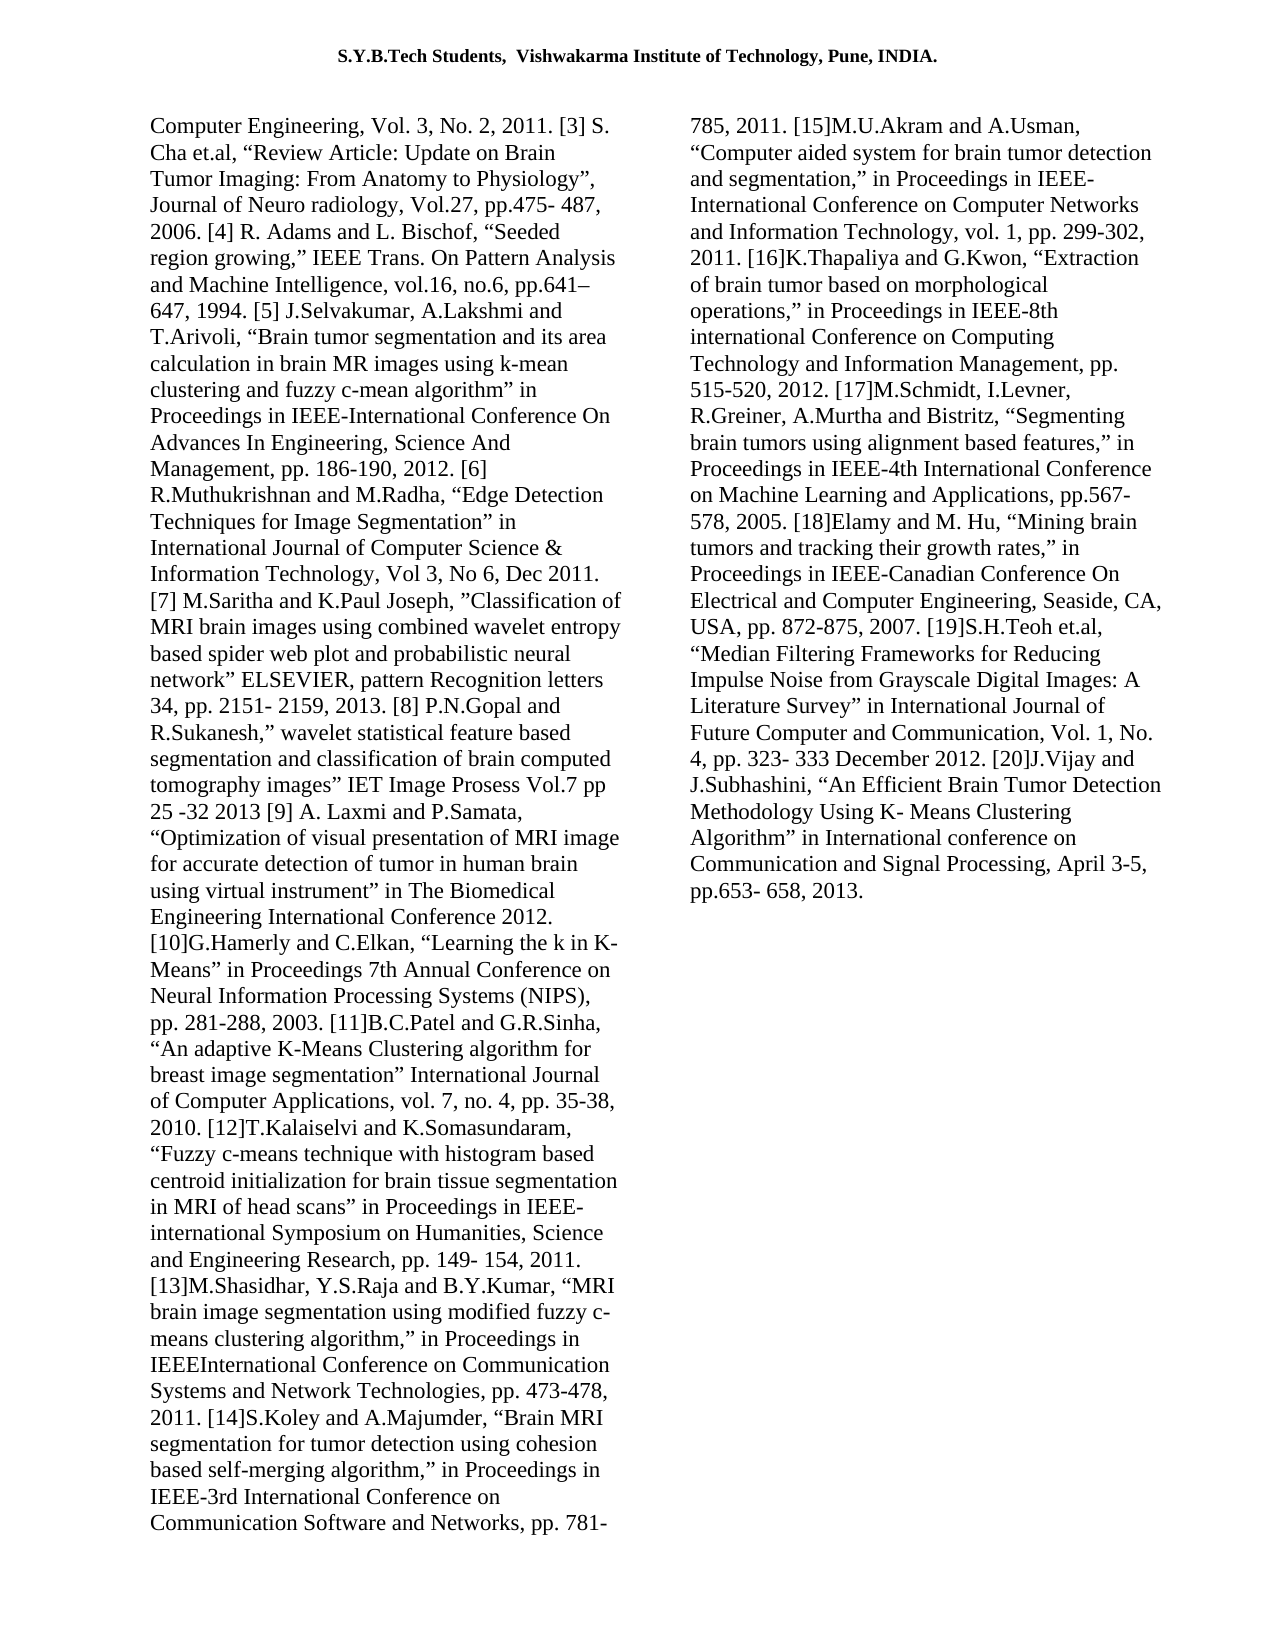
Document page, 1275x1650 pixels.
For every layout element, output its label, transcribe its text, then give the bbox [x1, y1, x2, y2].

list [652, 112, 1162, 903]
